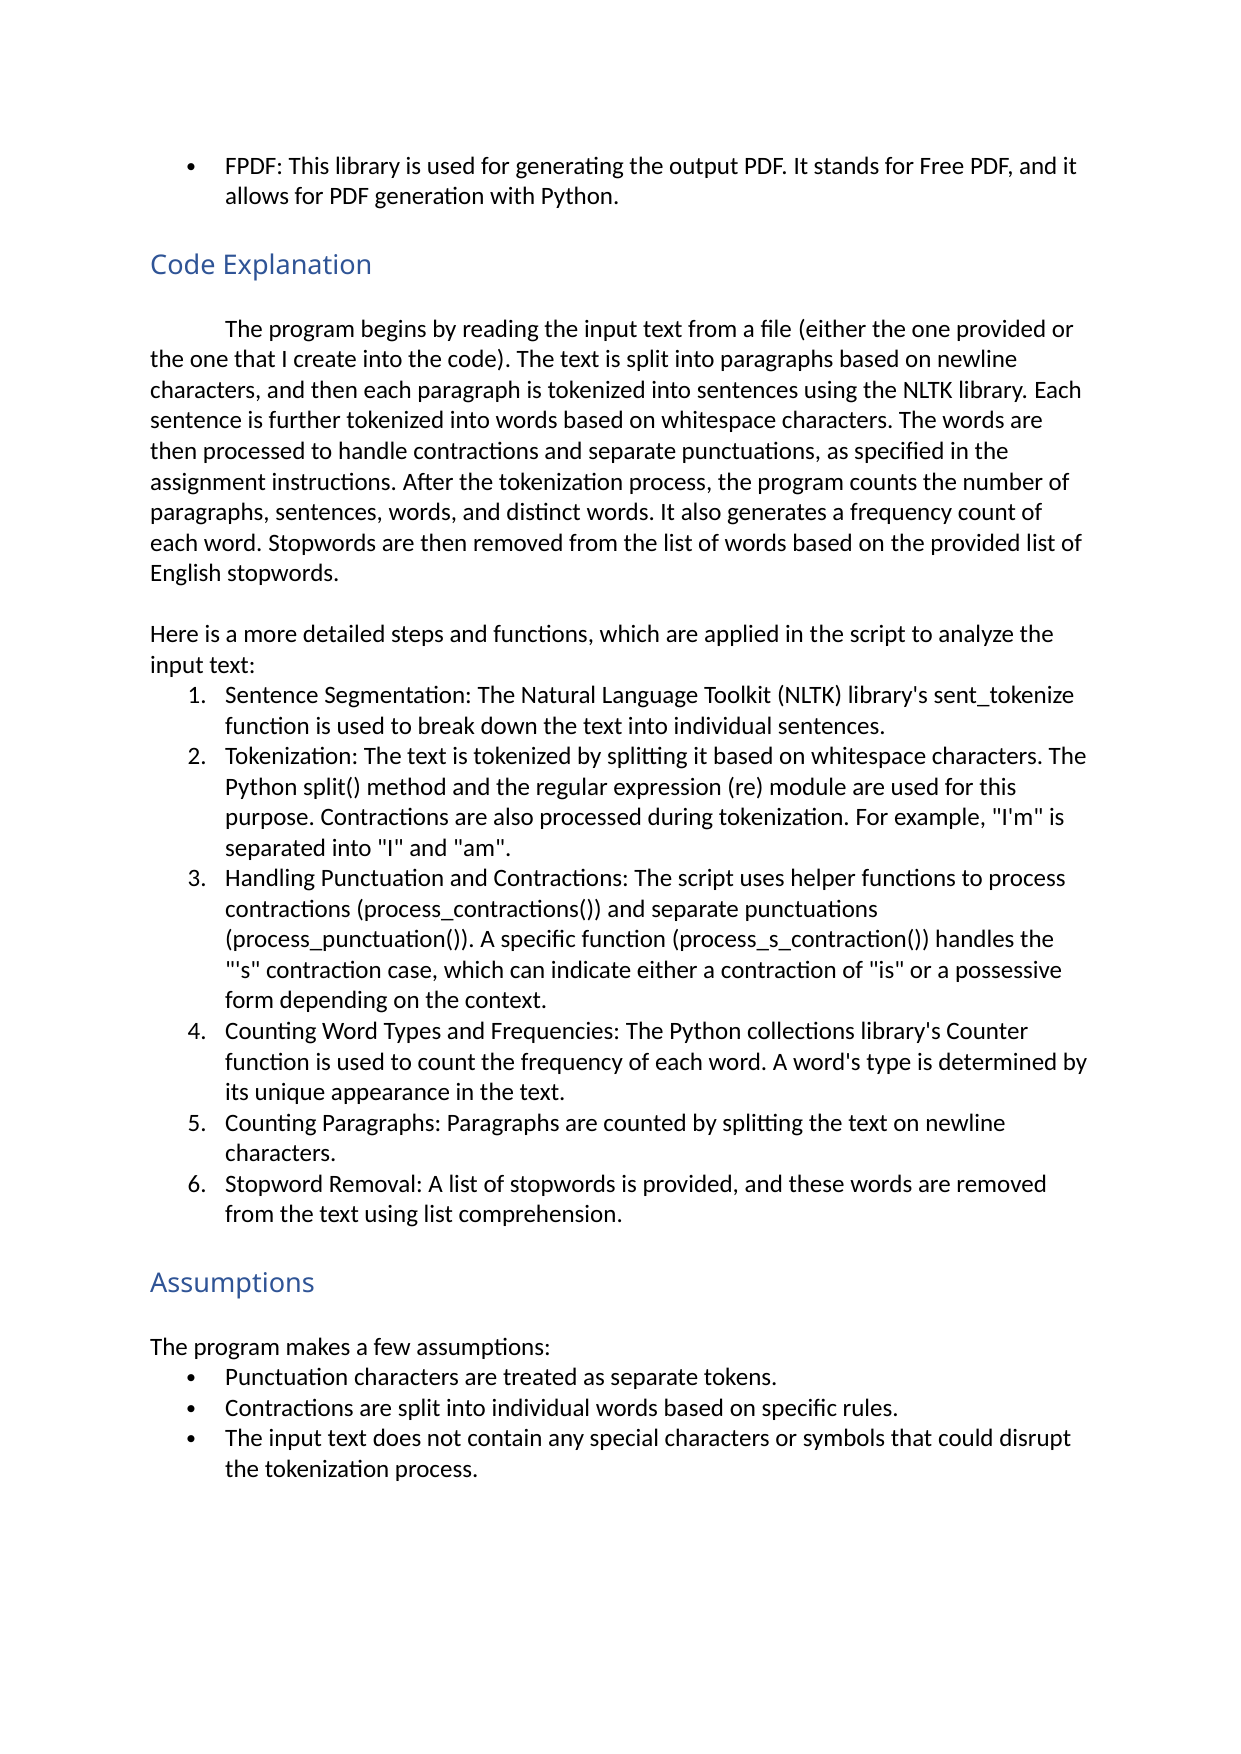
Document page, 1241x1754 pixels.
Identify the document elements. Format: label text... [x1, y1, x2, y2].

list Punctuation characters are treated as separate tokens. [187, 1361, 1090, 1392]
text The program makes a few assumptions: [150, 1331, 1090, 1361]
list Sentence Segmentation: The Natural Language Toolkit (NLTK) library's sent_tokenize function is used to break down the text into individual sentences. [187, 679, 1090, 740]
text Here is a more detailed steps and functions, which are applied in the script to analyze the input text: [150, 618, 1090, 679]
text The program begins by reading the input text from a file (either the one provided or the one that I create into the code). The text is split into paragraphs based on newline characters, and then each paragraph is tokenized into sentences using the NLTK library. Each sentence is further tokenized into words based on whitespace characters. The words are then processed to handle contractions and separate punctuations, as specified in the assignment instructions. After the tokenization process, the program counts the number of paragraphs, sentences, words, and distinct words. It also generates a frequency count of each word. Stopwords are then removed from the list of words based on the provided list of English stopwords. [150, 313, 1090, 588]
subtitle Assumptions [150, 1263, 1090, 1300]
list Tokenization: The text is tokenized by splitting it based on whitespace characters. The Python split() method and the regular expression (re) module are used for this purpose. Contractions are also processed during tokenization. For example, "I'm" is separated into "I" and "am". [187, 740, 1090, 862]
list Contractions are split into individual words based on specific rules. [187, 1392, 1090, 1422]
subtitle Code Explanation [150, 246, 1090, 283]
list Handling Punctuation and Contractions: The script uses helper functions to process contractions (process_contractions()) and separate punctuations (process_punctuation()). A specific function (process_s_contraction()) handles the "'s" contraction case, which can indicate either a contraction of "is" or a possessive form depending on the context. [187, 862, 1090, 1015]
list Counting Word Types and Frequencies: The Python collections library's Counter function is used to count the frequency of each word. A word's type is determined by its unique appearance in the text. [187, 1015, 1090, 1107]
list FPDF: This library is used for generating the output PDF. It stands for Free PDF, and it allows for PDF generation with Python. [187, 150, 1090, 211]
list Counting Paragraphs: Paragraphs are counted by splitting the text on newline characters. [187, 1107, 1090, 1168]
list The input text does not contain any special characters or symbols that could disrupt the tokenization process. [187, 1422, 1090, 1483]
list Stopword Removal: A list of stopwords is provided, and these words are removed from the text using list comprehension. [187, 1168, 1090, 1229]
